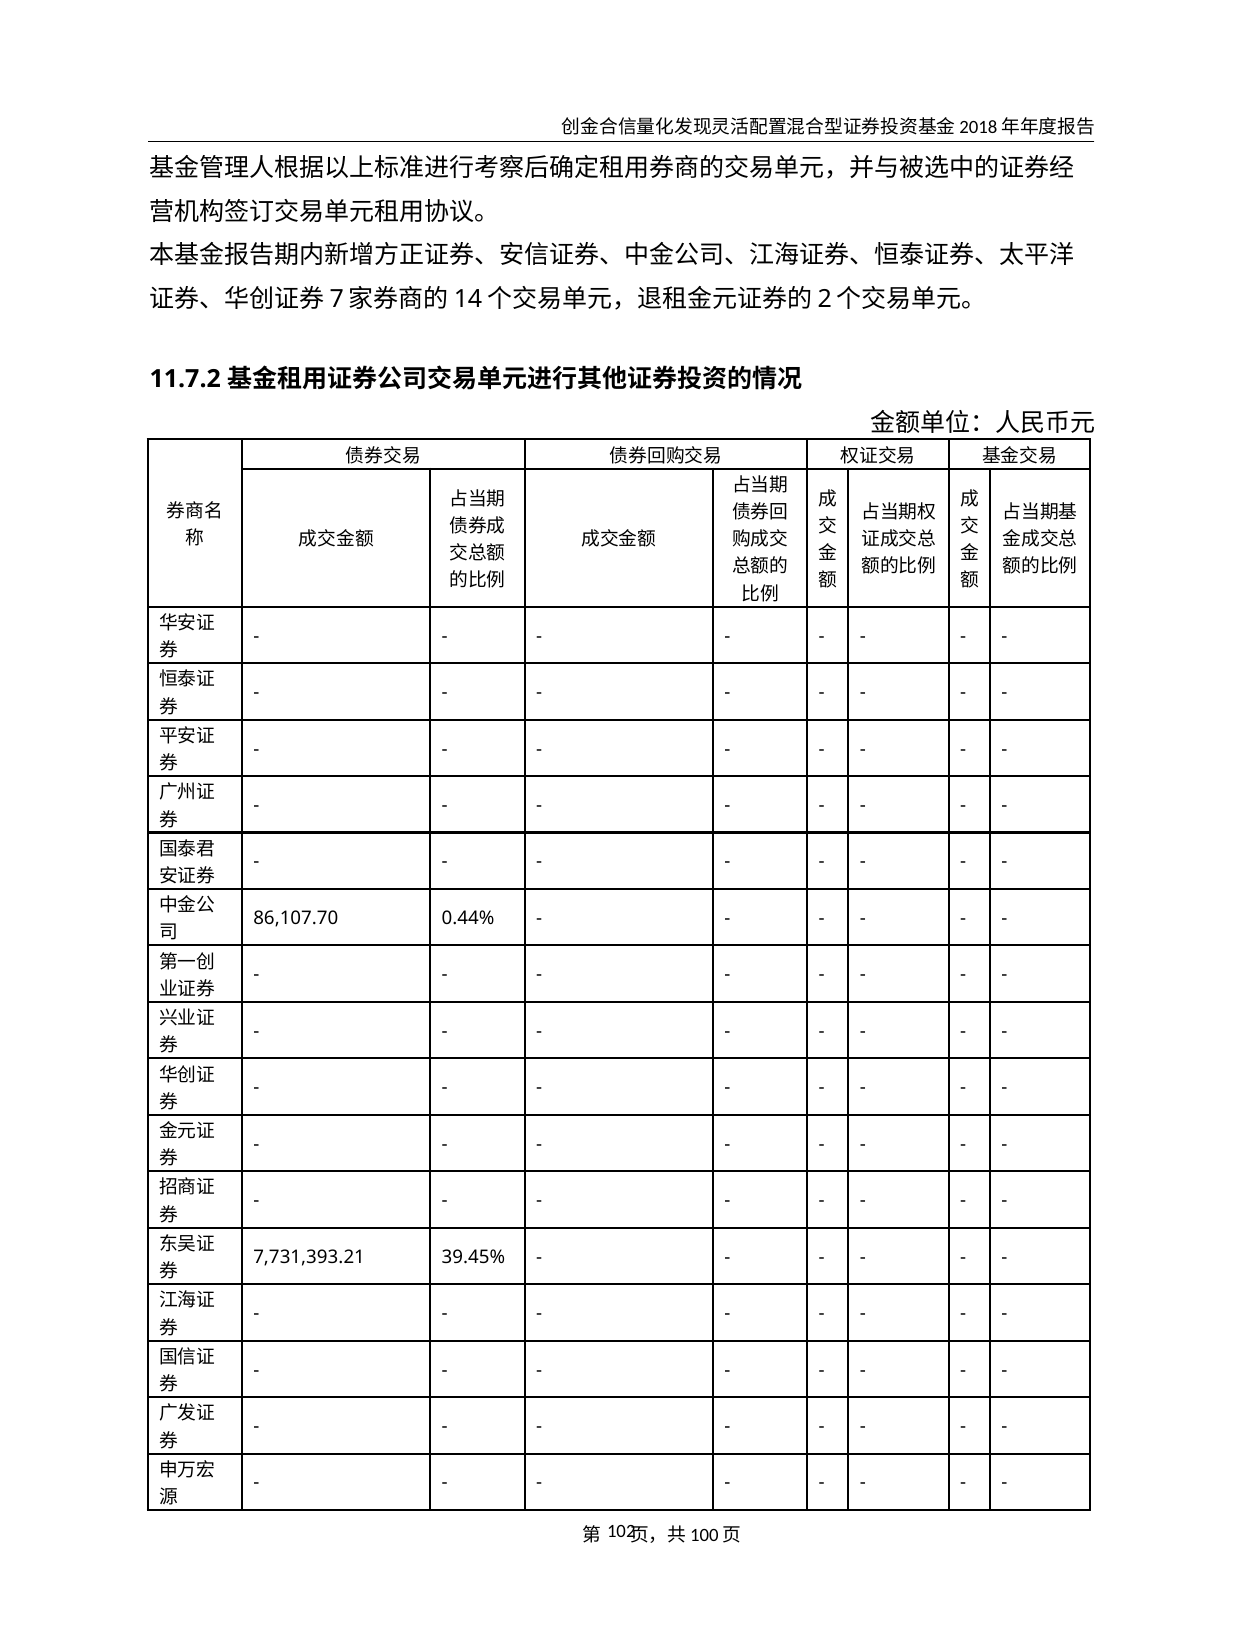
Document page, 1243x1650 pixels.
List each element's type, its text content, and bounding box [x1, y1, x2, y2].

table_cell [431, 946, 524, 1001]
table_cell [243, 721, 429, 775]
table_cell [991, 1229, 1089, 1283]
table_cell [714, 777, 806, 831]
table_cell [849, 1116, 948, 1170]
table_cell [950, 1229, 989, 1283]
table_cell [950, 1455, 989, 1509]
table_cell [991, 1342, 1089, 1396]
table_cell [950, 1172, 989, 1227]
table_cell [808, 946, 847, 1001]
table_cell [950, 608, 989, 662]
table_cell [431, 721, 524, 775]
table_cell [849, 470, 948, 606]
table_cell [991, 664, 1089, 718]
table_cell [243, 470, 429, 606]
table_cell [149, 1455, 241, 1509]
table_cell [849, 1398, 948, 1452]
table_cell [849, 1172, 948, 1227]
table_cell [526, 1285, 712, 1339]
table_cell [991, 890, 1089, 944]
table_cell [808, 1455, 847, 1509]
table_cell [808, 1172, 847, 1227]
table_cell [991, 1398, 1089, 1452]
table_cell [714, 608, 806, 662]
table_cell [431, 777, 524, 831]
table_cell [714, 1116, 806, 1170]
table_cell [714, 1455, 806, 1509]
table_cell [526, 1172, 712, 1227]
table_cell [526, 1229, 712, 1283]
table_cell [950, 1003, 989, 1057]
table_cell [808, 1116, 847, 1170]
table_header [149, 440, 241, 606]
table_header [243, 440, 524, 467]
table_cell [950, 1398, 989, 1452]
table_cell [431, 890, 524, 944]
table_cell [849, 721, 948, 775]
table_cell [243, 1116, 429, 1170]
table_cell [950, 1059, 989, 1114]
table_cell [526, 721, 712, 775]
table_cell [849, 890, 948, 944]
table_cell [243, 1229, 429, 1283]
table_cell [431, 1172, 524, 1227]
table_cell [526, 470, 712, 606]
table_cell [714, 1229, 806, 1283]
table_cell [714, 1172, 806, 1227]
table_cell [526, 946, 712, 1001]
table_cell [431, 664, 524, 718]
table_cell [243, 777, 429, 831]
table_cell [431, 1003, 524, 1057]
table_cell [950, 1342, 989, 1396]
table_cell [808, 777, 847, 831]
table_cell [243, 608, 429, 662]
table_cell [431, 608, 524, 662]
text 11.7.2 基金租用证券公司交易单元进行其他证券投资的情况 [149, 358, 1094, 395]
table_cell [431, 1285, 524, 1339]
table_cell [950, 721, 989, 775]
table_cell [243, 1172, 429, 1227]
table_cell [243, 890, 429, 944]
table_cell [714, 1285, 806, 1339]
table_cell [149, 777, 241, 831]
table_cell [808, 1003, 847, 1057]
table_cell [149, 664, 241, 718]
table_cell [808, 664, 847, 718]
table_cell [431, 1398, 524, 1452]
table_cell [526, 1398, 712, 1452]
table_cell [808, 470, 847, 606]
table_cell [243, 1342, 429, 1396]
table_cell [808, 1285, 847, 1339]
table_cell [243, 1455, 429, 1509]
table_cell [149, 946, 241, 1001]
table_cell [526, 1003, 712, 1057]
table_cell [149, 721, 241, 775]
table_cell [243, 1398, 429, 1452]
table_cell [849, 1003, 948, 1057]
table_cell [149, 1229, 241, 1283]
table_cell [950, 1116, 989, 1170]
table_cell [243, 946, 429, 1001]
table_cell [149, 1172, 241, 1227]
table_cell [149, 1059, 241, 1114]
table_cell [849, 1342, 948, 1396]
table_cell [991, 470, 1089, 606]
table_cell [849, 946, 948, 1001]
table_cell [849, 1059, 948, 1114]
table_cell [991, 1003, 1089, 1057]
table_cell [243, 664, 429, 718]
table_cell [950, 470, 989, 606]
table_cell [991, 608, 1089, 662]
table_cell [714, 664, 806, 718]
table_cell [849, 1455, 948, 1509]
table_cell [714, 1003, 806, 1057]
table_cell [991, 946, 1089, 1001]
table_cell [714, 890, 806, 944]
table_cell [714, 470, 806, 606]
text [149, 148, 1094, 314]
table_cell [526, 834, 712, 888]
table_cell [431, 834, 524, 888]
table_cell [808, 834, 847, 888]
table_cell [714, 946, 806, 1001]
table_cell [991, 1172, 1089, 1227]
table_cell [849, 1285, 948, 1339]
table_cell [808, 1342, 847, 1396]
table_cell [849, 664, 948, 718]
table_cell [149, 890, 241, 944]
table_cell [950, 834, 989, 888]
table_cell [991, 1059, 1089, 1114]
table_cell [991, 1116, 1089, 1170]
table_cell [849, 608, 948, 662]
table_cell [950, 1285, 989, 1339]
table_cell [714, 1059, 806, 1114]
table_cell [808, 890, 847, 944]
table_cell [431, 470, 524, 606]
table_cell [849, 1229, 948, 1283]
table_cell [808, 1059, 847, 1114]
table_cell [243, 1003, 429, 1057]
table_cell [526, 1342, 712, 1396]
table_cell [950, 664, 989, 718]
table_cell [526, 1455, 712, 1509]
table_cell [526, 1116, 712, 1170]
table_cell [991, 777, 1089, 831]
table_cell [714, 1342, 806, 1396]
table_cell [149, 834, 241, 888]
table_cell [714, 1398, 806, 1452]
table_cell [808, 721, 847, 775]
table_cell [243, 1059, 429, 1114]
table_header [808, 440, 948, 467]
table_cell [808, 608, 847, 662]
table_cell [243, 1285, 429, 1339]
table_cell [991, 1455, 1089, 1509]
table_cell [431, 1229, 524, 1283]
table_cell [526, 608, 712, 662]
text 金额单位：人民币元 [148, 402, 1094, 438]
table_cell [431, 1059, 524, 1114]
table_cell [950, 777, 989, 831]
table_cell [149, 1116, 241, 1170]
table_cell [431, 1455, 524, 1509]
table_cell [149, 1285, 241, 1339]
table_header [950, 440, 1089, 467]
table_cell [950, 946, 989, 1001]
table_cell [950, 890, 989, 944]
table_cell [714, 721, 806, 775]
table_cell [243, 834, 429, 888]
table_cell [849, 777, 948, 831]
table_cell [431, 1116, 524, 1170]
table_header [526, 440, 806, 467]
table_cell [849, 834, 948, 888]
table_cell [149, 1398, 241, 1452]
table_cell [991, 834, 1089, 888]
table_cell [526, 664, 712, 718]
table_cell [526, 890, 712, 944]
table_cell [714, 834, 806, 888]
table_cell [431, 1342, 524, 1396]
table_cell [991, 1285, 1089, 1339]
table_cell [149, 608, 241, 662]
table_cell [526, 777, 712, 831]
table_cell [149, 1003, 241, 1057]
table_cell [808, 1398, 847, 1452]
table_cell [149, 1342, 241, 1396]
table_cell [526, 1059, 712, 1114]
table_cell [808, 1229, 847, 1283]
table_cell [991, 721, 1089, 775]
